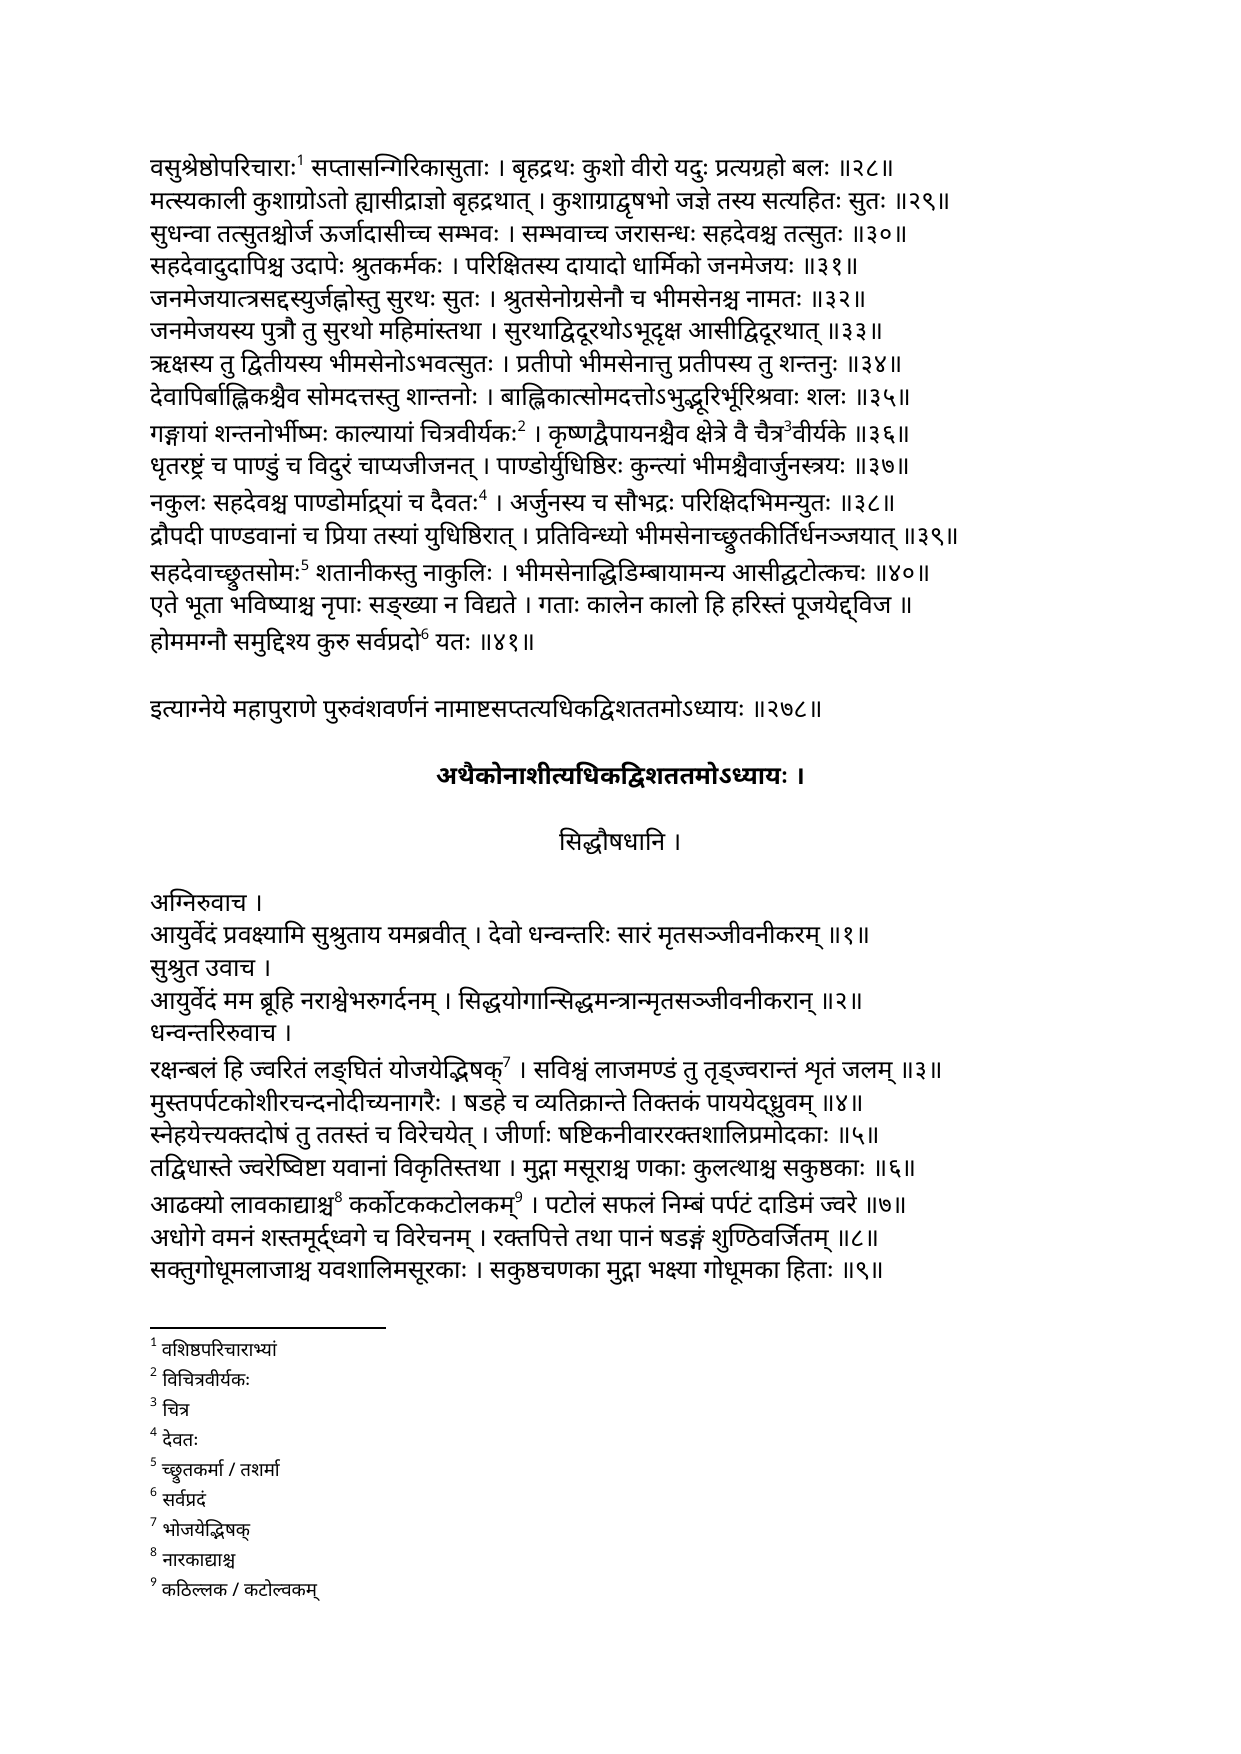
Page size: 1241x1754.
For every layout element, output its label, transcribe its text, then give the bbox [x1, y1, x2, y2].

text सुश्रुत उवाच । आयुर्वेदं मम ब्रूहि नराश्वेभरुगर्दनम् । सिद्धयोगान्सिद्धमन्त्रान्मृतसञ्जीवनीकरान् ॥२॥ [150, 954, 1090, 1019]
text गङ्गायां शन्तनोर्भीष्मः काल्यायां चित्रवीर्यकः । कृष्णद्वैपायनश्चैव क्षेत्रे वै चैत्रवीर्यके ॥३६॥ [150, 415, 1090, 452]
text धन्वन्तरिरुवाच । रक्षन्बलं हि ज्वरितं लङ्घितं योजयेद्भिषक् । सविश्वं लाजमण्डं तु तृड्ज्वरान्तं शृतं जलम् ॥३॥ [150, 1019, 1090, 1089]
text जनमेजयात्त्रसद्दस्युर्जह्नोस्तु सुरथः सुतः । श्रुतसेनोग्रसेनौ च भीमसेनश्च नामतः ॥३२॥ [150, 285, 1090, 317]
text द्रौपदी पाण्डवानां च प्रिया तस्यां युधिष्ठिरात् । प्रतिविन्ध्यो भीमसेनाच्छ्रुतकीर्तिर्धनञ्जयात् ॥३९॥ [732, 522, 1090, 554]
text सहदेवादुदापिश्च उदापेः श्रुतकर्मकः । परिक्षितस्य दायादो धार्मिको जनमेजयः ॥३१॥ [150, 252, 1090, 285]
text देवापिर्बाह्लिकश्चैव सोमदत्तस्तु शान्तनोः । बाह्लिकात्सोमदत्तोऽभुद्भूरिर्भूरिश्रवाः शलः ॥३५॥ [150, 383, 706, 415]
text धृतरष्ट्रं च पाण्डुं च विदुरं चाप्यजीजनत् । पाण्डोर्युधिष्ठिरः कुन्त्यां भीमश्चैवार्जुनस्त्रयः ॥३७॥ [150, 452, 1090, 485]
text तद्विधास्ते ज्वरेष्विष्टा यवानां विकृतिस्तथा । मुद्गा मसूराश्च णकाः कुलत्थाश्च सकुष्ठकाः ॥६॥ [150, 1154, 1090, 1187]
text सहदेवाच्छ्रुतसोमः शतानीकस्तु नाकुलिः । भीमसेनाद्धिडिम्बायामन्य आसीद्घटोत्कचः ॥४०॥ [150, 554, 1090, 591]
text आढक्यो लावकाद्याश्च कर्कोटककटोलकम् । पटोलं सफलं निम्बं पर्पटं दाडिमं ज्वरे ॥७॥ [150, 1187, 1090, 1224]
text देवापिर्बाह्लिकश्चैव सोमदत्तस्तु शान्तनोः । बाह्लिकात्सोमदत्तोऽभुद्भूरिर्भूरिश्रवाः शलः ॥३५॥ [694, 383, 1090, 415]
text नकुलः सहदेवश्च पाण्डोर्माद्र्यां च दैवतः । अर्जुनस्य च सौभद्रः परिक्षिदभिमन्युतः ॥३८॥ [150, 485, 1090, 522]
text इत्याग्नेये महापुराणे पुरुवंशवर्णनं नामाष्टसप्तत्यधिकद्विशततमोऽध्यायः ॥२७८॥ [150, 661, 1090, 728]
text अथैकोनाशीत्यधिकद्विशततमोऽध्यायः । [150, 762, 1090, 794]
text द्रौपदी पाण्डवानां च प्रिया तस्यां युधिष्ठिरात् । प्रतिविन्ध्यो भीमसेनाच्छ्रुतकीर्तिर्धनञ्जयात् ॥३९॥ [150, 522, 735, 554]
text सुधन्वा तत्सुतश्चोर्ज ऊर्जादासीच्च सम्भवः । सम्भवाच्च जरासन्धः सहदेवश्च तत्सुतः ॥३०॥ [150, 219, 1090, 252]
text ऋक्षस्य तु द्वितीयस्य भीमसेनोऽभवत्सुतः । प्रतीपो भीमसेनात्तु प्रतीपस्य तु शन्तनुः ॥३४॥ [150, 350, 1090, 383]
text सक्तुगोधूमलाजाश्च यवशालिमसूरकाः । सकुष्ठचणका मुद्गा भक्ष्या गोधूमका हिताः ॥९॥ [150, 1256, 1090, 1289]
text वसुश्रेष्ठोपरिचाराः सप्तासन्गिरिकासुताः । बृहद्रथः कुशो वीरो यदुः प्रत्यग्रहो बलः ॥२८॥ [150, 150, 1090, 187]
text मत्स्यकाली कुशाग्रोऽतो ह्यासीद्राज्ञो बृहद्रथात् । कुशाग्राद्वृषभो जज्ञे तस्य सत्यहितः सुतः ॥२९॥ [150, 187, 1090, 219]
text स्नेहयेत्त्यक्तदोषं तु ततस्तं च विरेचयेत् । जीर्णाः षष्टिकनीवाररक्तशालिप्रमोदकाः ॥५॥ [150, 1122, 1090, 1154]
text अधोगे वमनं शस्तमूर्द्ध्वगे च विरेचनम् । रक्तपित्ते तथा पानं षडङ्गं शुण्ठिवर्जितम् ॥८॥ [150, 1224, 1090, 1256]
text मुस्तपर्पटकोशीरचन्दनोदीच्यनागरैः । षडहे च व्यतिक्रान्ते तिक्तकं पाययेद्ध्रुवम् ॥४॥ [150, 1089, 1090, 1122]
text होममग्नौ समुद्दिश्य कुरु सर्वप्रदो यतः ॥४१॥ [150, 624, 1090, 661]
text सिद्धौषधानि । [150, 794, 1090, 889]
text अग्निरुवाच । आयुर्वेदं प्रवक्ष्यामि सुश्रुताय यमब्रवीत् । देवो धन्वन्तरिः सारं मृतसञ्जीवनीकरम् ॥१॥ [150, 889, 1090, 954]
text एते भूता भविष्याश्च नृपाः सङ्ख्या न विद्यते । गताः कालेन कालो हि हरिस्तं पूजयेद्द्विज ॥ [150, 591, 1090, 624]
text जनमेजयस्य पुत्रौ तु सुरथो महिमांस्तथा । सुरथाद्विदूरथोऽभूदृक्ष आसीद्विदूरथात् ॥३३॥ [150, 317, 1090, 350]
